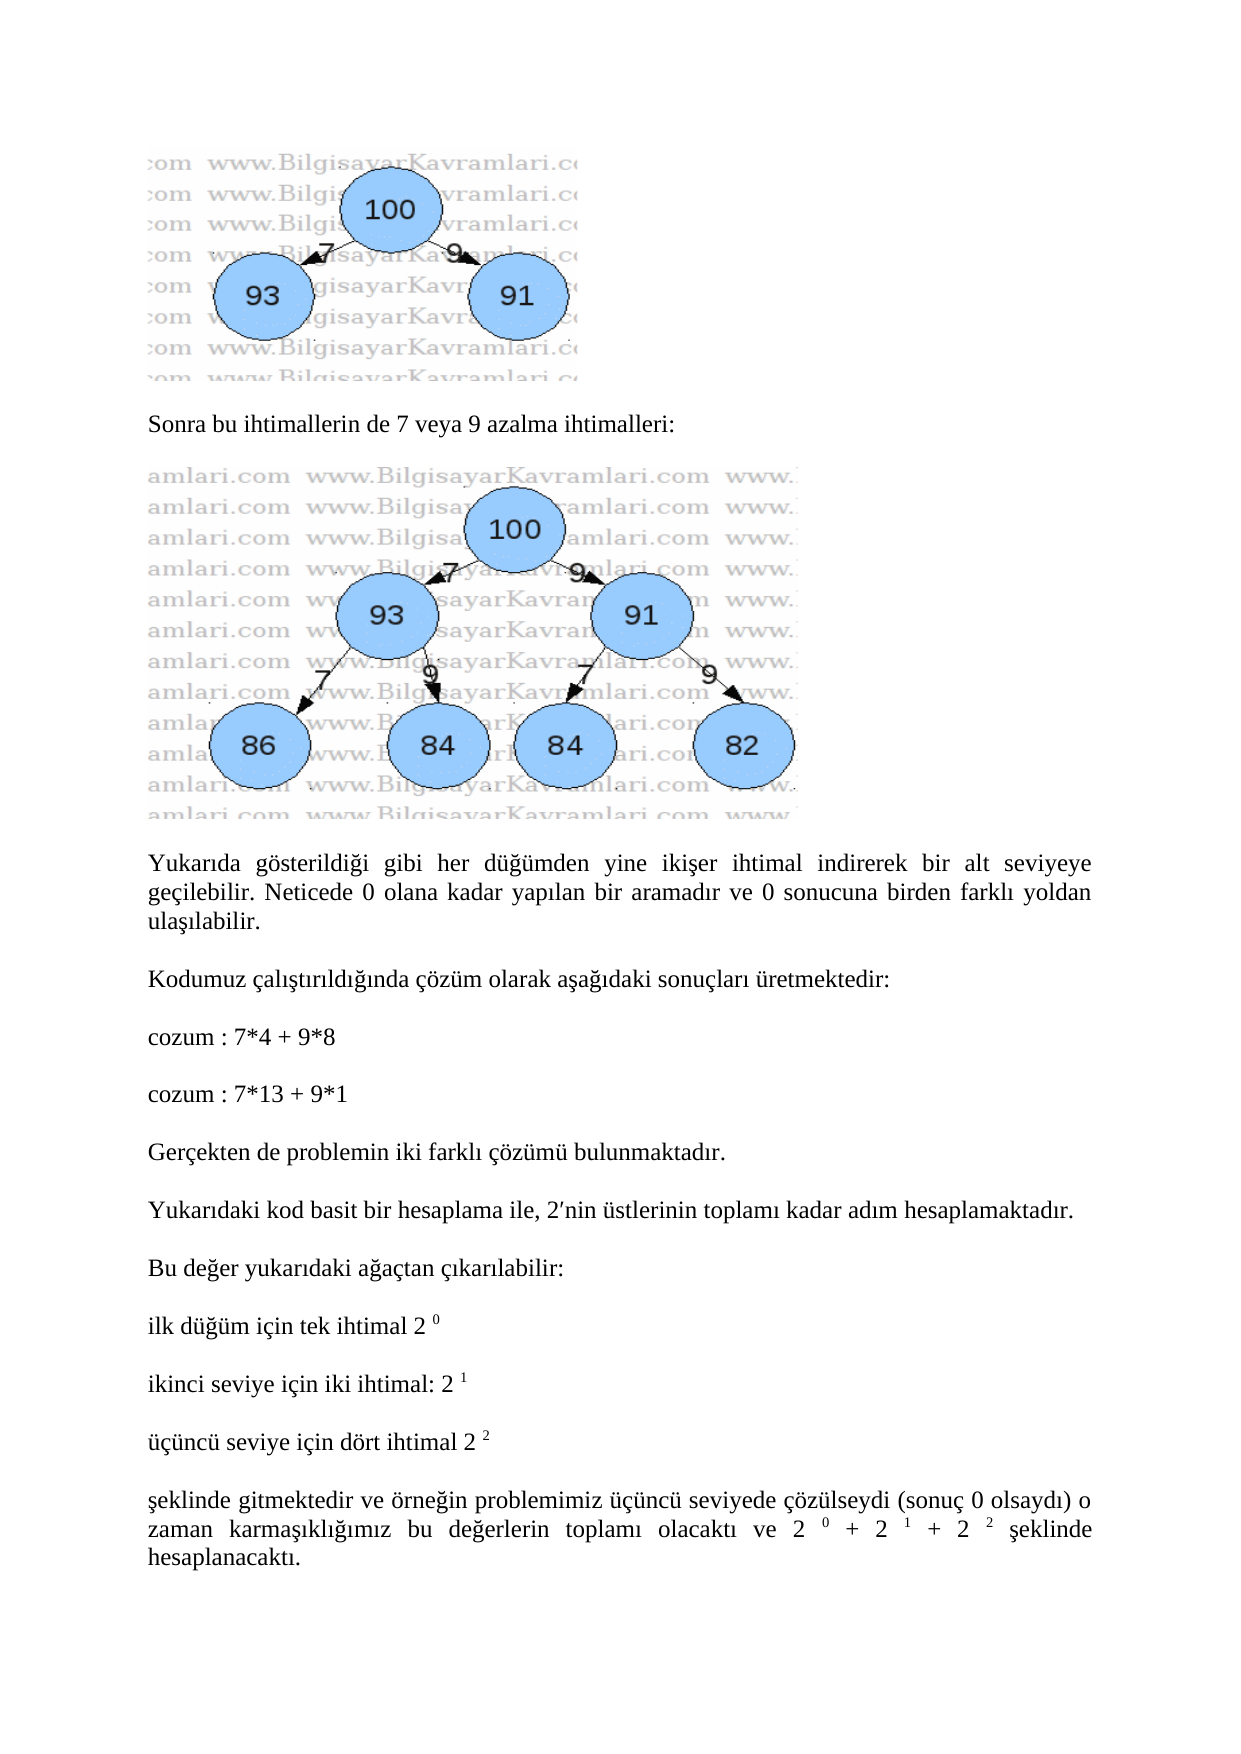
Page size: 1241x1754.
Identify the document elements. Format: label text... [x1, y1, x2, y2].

text Yukarıdaki kod basit bir hesaplama ile, 2′nin üstlerinin toplamı kadar adım hesaplamaktadır. [148, 1195, 1093, 1224]
text şeklinde gitmektedir ve örneğin problemimiz üçüncü seviyede çözülseydi (sonuç 0 olsaydı) o zaman karmaşıklığımız bu değerlerin toplamı olacaktı ve 2 0 + 2 1 + 2 2 şeklinde hesaplanacaktı. [148, 1485, 1093, 1571]
text cozum : 7*4 + 9*8 [148, 1022, 1093, 1050]
text Kodumuz çalıştırıldığında çözüm olarak aşağıdaki sonuçları üretmektedir: [148, 964, 1093, 992]
text Yukarıda gösterildiği gibi her düğümden yine ikişer ihtimal indirerek bir alt seviyeye geçilebilir. Neticede 0 olana kadar yapılan bir aramadır ve 0 sonucuna birden farklı yoldan ulaşılabilir. [148, 848, 1093, 934]
text Bu değer yukarıdaki ağaçtan çıkarılabilir: [148, 1253, 1093, 1282]
text ikinci seviye için iki ihtimal: 2 1 [148, 1369, 1093, 1398]
text ilk düğüm için tek ihtimal 2 0 [148, 1311, 1093, 1340]
text cozum : 7*13 + 9*1 [148, 1079, 1093, 1108]
text üçüncü seviye için dört ihtimal 2 2 [148, 1427, 1093, 1456]
text Sonra bu ihtimallerin de 7 veya 9 azalma ihtimalleri: [148, 409, 1093, 438]
text Gerçekten de problemin iki farklı çözümü bulunmaktadır. [148, 1137, 1093, 1166]
picture [147, 147, 578, 381]
picture [147, 467, 798, 819]
